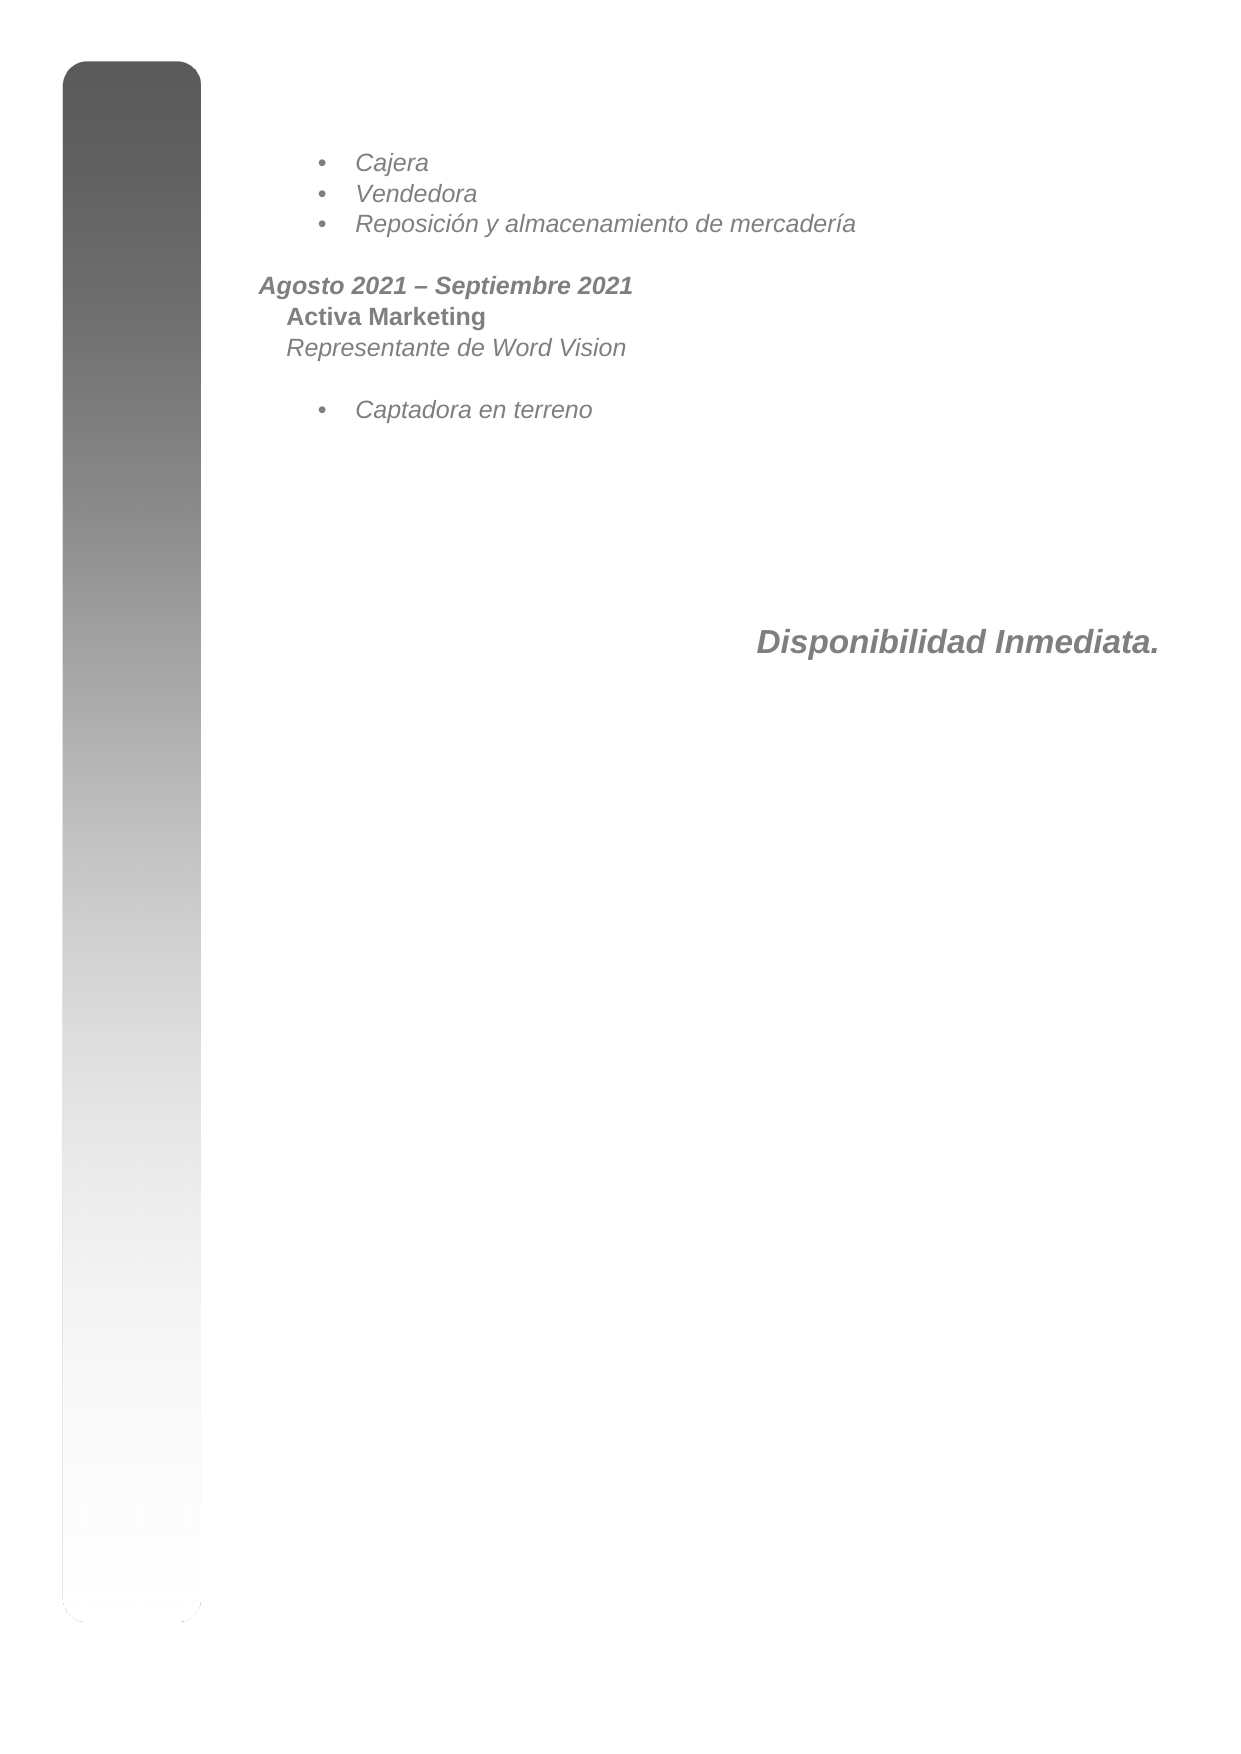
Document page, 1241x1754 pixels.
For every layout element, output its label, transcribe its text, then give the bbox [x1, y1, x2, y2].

picture [62, 61, 201, 1622]
list Captadora en terreno [318, 395, 1163, 424]
text Activa Marketing [238, 302, 1163, 331]
list Vendedora [318, 179, 1163, 207]
text Agosto 2021 – Septiembre 2021 [238, 271, 1163, 300]
list Cajera [318, 148, 1163, 177]
text Disponibilidad Inmediata. [238, 622, 1163, 661]
text Representante de Word Vision [238, 333, 1163, 362]
list Reposición y almacenamiento de mercadería [318, 209, 1163, 238]
